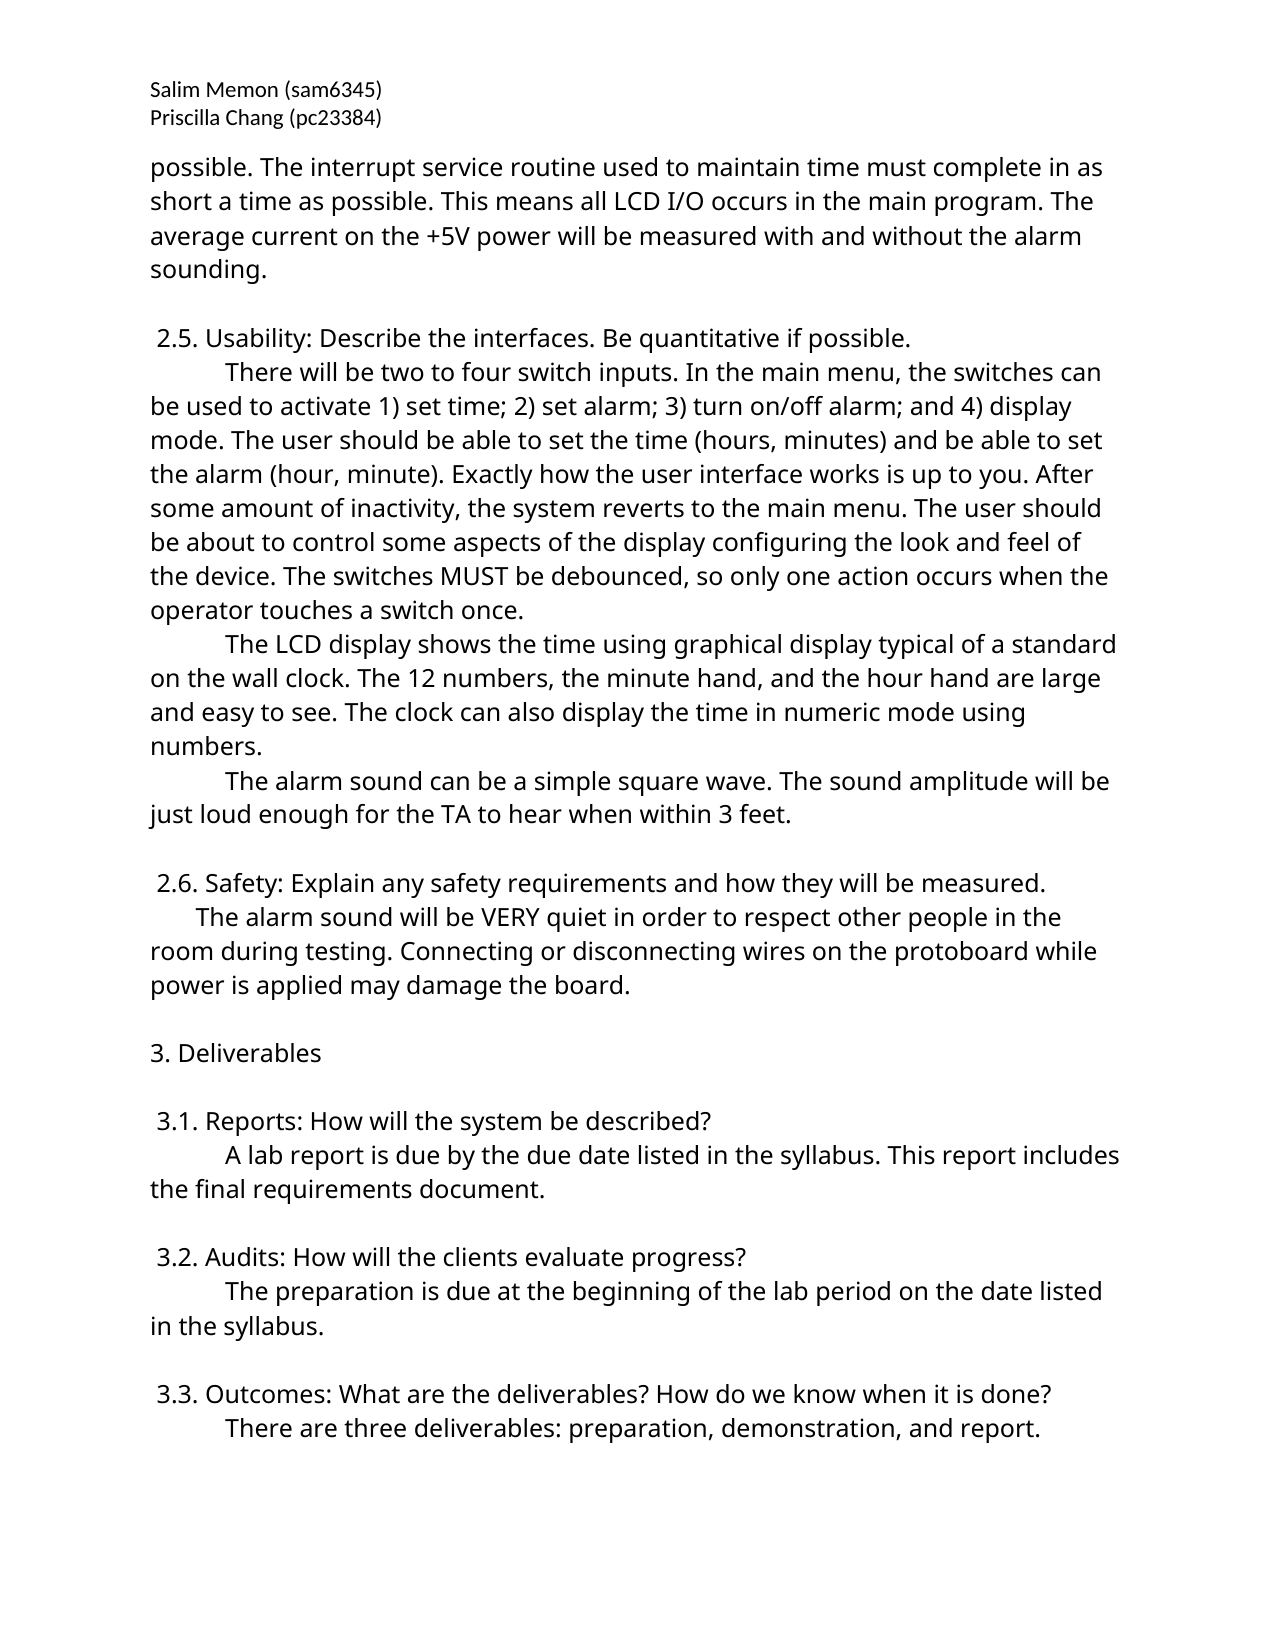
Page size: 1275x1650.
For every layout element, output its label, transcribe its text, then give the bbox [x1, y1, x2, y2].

text A lab report is due by the due date listed in the syllabus. This report includes the final requirements document. [150, 1138, 1125, 1206]
text 2.6. Safety: Explain any safety requirements and how they will be measured. [150, 865, 1125, 899]
text The preparation is due at the beginning of the lab period on the date listed in the syllabus. [150, 1274, 1125, 1342]
text The LCD display shows the time using graphical display typical of a standard on the wall clock. The 12 numbers, the minute hand, and the hour hand are large and easy to see. The clock can also display the time in numeric mode using numbers. [150, 627, 1125, 763]
text 3.3. Outcomes: What are the deliverables? How do we know when it is done? [150, 1376, 1125, 1410]
text 3. Deliverables [150, 1036, 1125, 1070]
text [150, 150, 1125, 286]
text 2.5. Usability: Describe the interfaces. Be quantitative if possible. [150, 320, 1125, 354]
text The alarm sound can be a simple square wave. The sound amplitude will be just loud enough for the TA to hear when within 3 feet. [150, 763, 1125, 831]
text 3.2. Audits: How will the clients evaluate progress? [150, 1240, 1125, 1274]
text There will be two to four switch inputs. In the main menu, the switches can be used to activate 1) set time; 2) set alarm; 3) turn on/off alarm; and 4) display mode. The user should be able to set the time (hours, minutes) and be able to set the alarm (hour, minute). Exactly how the user interface works is up to you. After some amount of inactivity, the system reverts to the main menu. The user should be about to control some aspects of the display configuring the look and feel of the device. The switches MUST be debounced, so only one action occurs when the operator touches a switch once. [150, 354, 1125, 627]
text There are three deliverables: preparation, demonstration, and report. [150, 1410, 1125, 1444]
text 3.1. Reports: How will the system be described? [150, 1104, 1125, 1138]
text The alarm sound will be VERY quiet in order to respect other people in the room during testing. Connecting or disconnecting wires on the protoboard while power is applied may damage the board. [150, 899, 1125, 1002]
